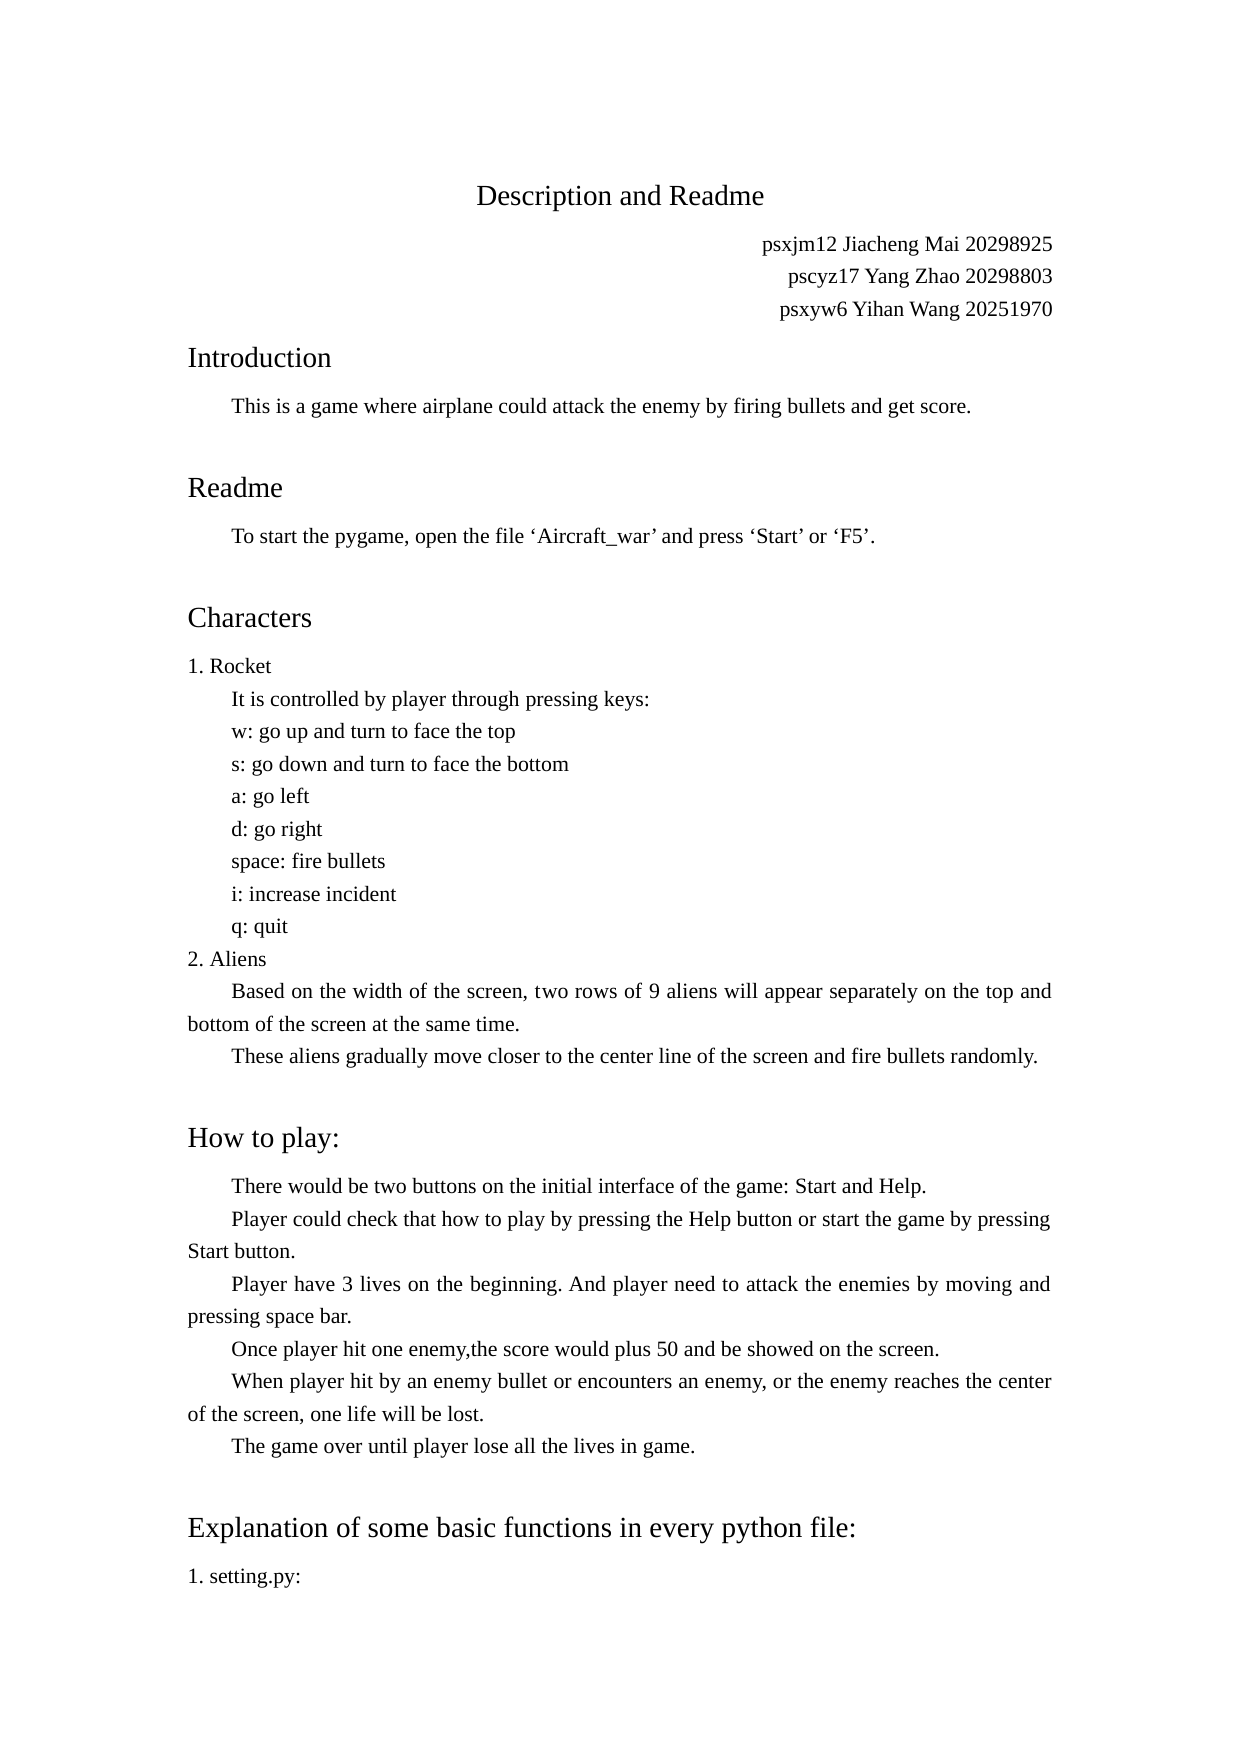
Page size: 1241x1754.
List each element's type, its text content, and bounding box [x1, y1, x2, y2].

text Once player hit one enemy,the score would plus 50 and be showed on the screen. [187, 1332, 1053, 1364]
text pscyz17 Yang Zhao 20298803 [187, 259, 1053, 292]
text q: quit [187, 909, 1053, 942]
text Based on the width of the screen, two rows of 9 aliens will appear separately on the top and bottom of the screen at the same time. [187, 974, 1053, 1039]
text Characters [187, 584, 1053, 649]
text Explanation of some basic functions in every python file: [187, 1494, 1053, 1559]
text space: fire bullets [187, 844, 1053, 877]
text Player could check that how to play by pressing the Help button or start the game by pressing Start button. [187, 1202, 1053, 1267]
text Description and Readme [187, 162, 1053, 227]
text w: go up and turn to face the top [187, 714, 1053, 747]
text To start the pygame, open the file ‘Aircraft_war’ and press ‘Start’ or ‘F5’. [187, 519, 1053, 552]
text psxyw6 Yihan Wang 20251970 [187, 292, 1053, 324]
list Rocket [187, 649, 1053, 682]
text There would be two buttons on the initial interface of the game: Start and Help. [187, 1169, 1053, 1202]
text a: go left [187, 779, 1053, 812]
text These aliens gradually move closer to the center line of the screen and fire bullets randomly. [187, 1039, 1053, 1072]
text i: increase incident [187, 877, 1053, 909]
text Player have 3 lives on the beginning. And player need to attack the enemies by moving and pressing space bar. [187, 1267, 1053, 1332]
text The game over until player lose all the lives in game. [187, 1429, 1053, 1462]
list setting.py: [187, 1559, 1053, 1592]
text Introduction [187, 324, 1053, 389]
text When player hit by an enemy bullet or encounters an enemy, or the enemy reaches the center of the screen, one life will be lost. [187, 1364, 1053, 1429]
text d: go right [187, 812, 1053, 844]
text It is controlled by player through pressing keys: [187, 682, 1053, 714]
text s: go down and turn to face the bottom [187, 747, 1053, 779]
text Readme [187, 454, 1053, 519]
text How to play: [187, 1104, 1053, 1169]
list Aliens [187, 942, 1053, 974]
text psxjm12 Jiacheng Mai 20298925 [187, 227, 1053, 259]
text This is a game where airplane could attack the enemy by firing bullets and get score. [187, 389, 1053, 422]
